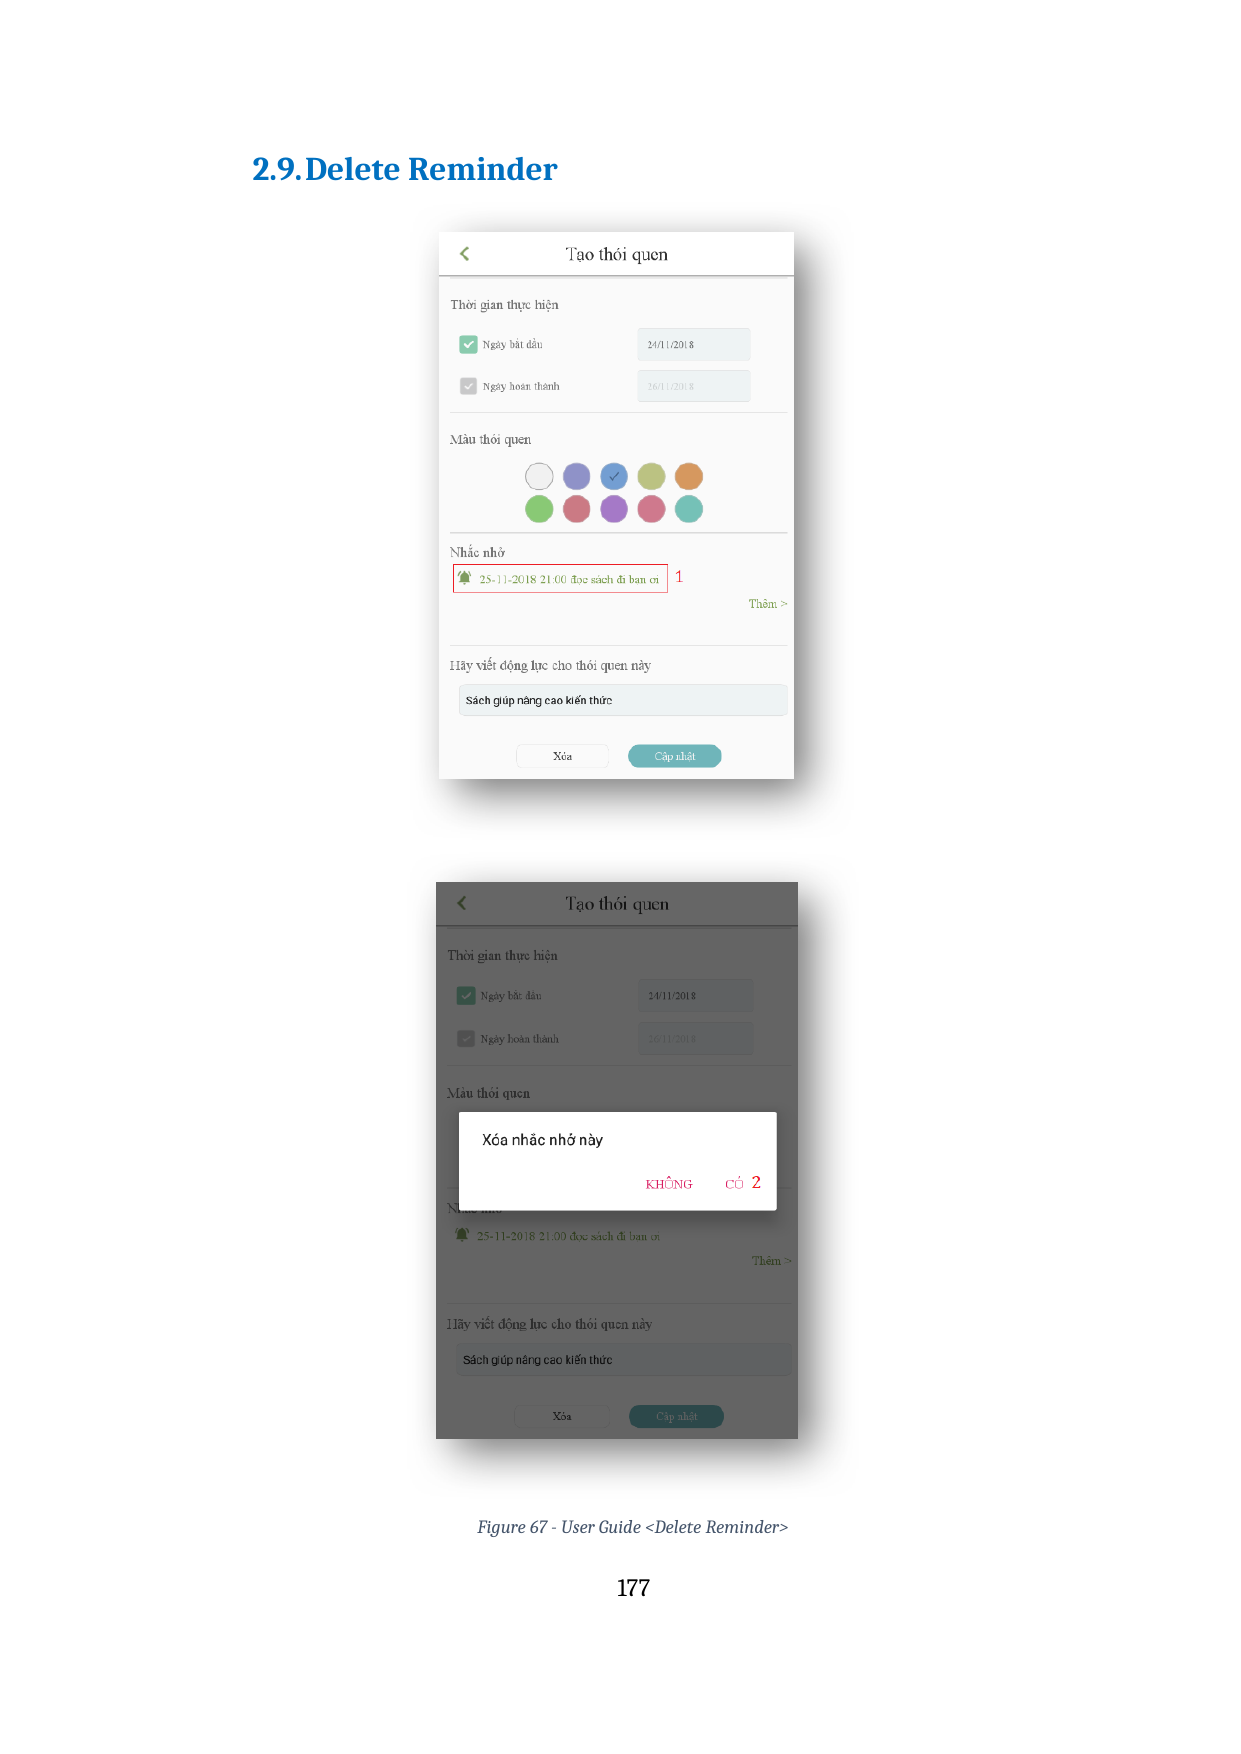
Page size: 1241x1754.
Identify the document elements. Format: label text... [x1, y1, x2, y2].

picture [439, 232, 794, 779]
picture [436, 882, 798, 1439]
list Delete Reminder [252, 151, 1090, 189]
text Figure 67 - User Guide <Delete Reminder> [177, 1516, 1090, 1538]
